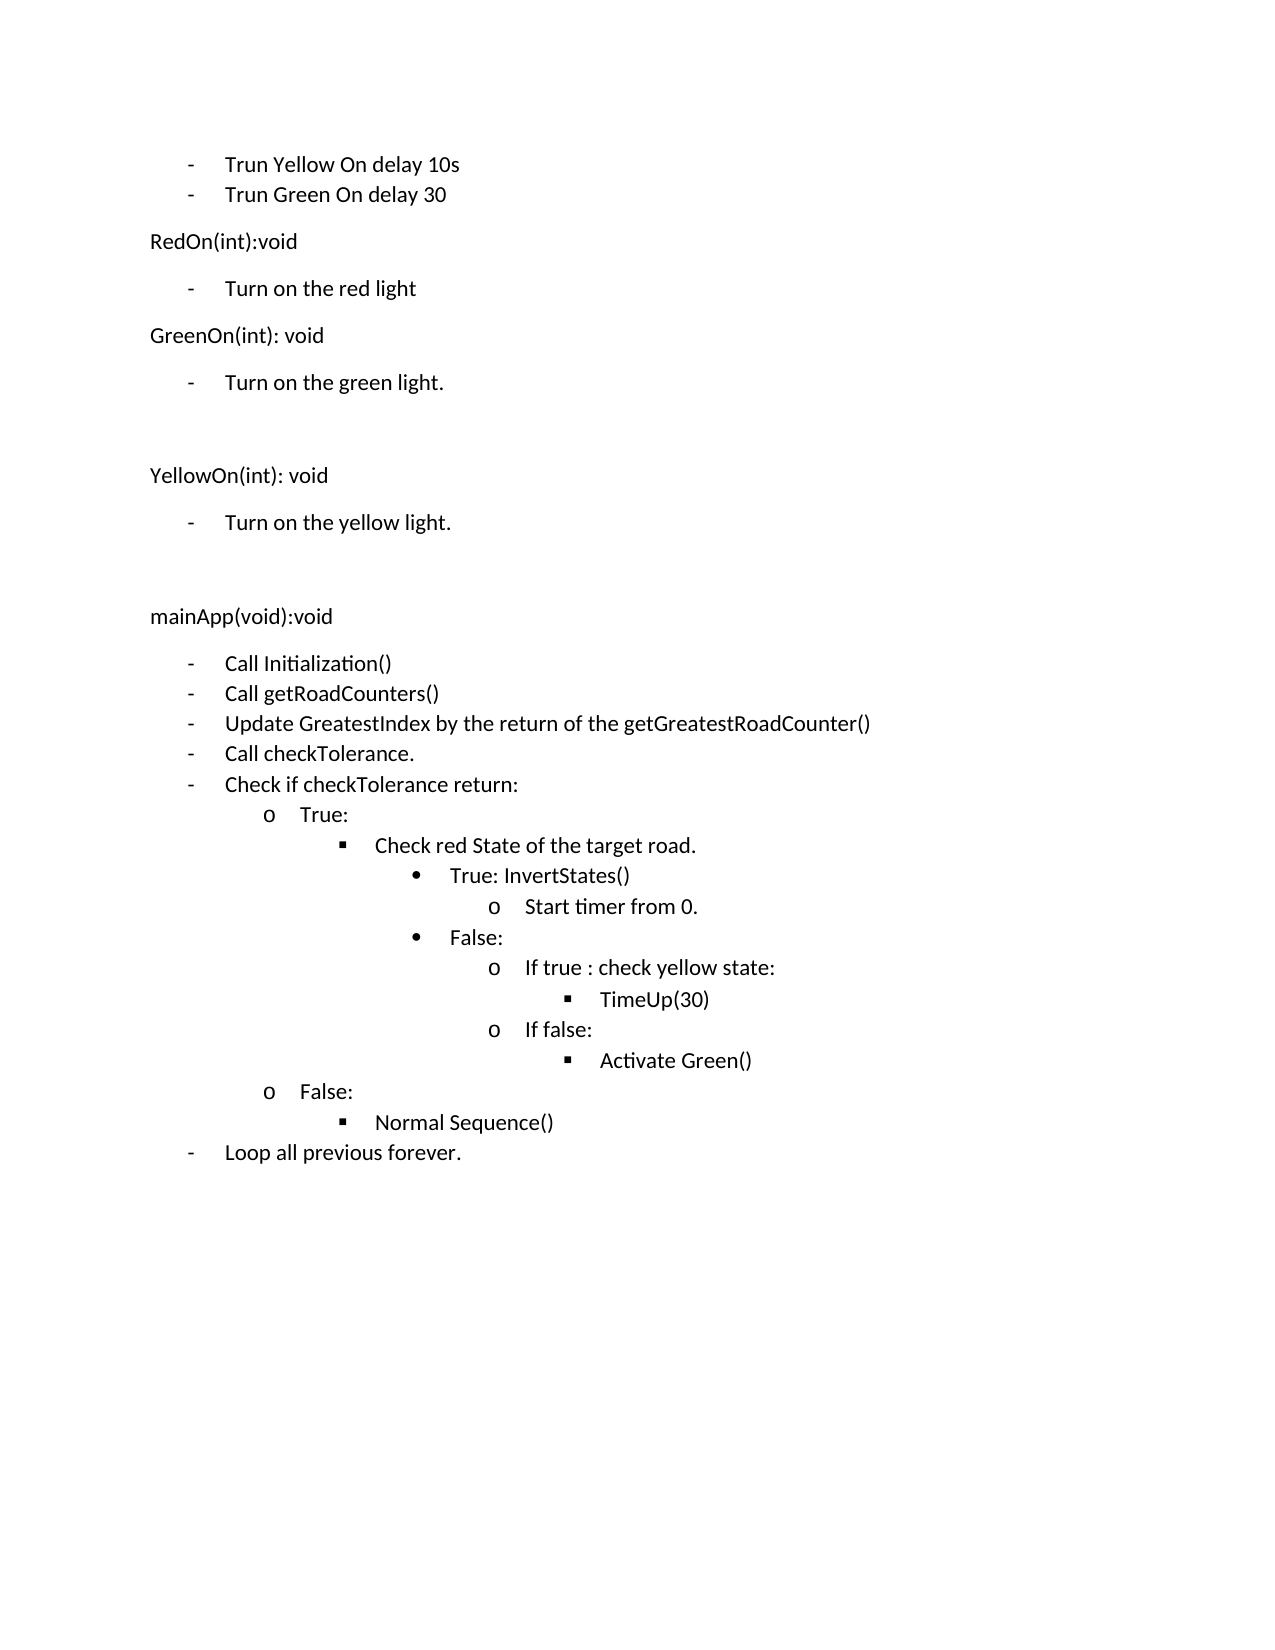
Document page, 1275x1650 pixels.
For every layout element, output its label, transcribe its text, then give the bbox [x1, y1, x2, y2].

list Check if checkTolerance return: [187, 770, 1125, 798]
text GreenOn(int): void [150, 321, 1125, 349]
list True: [262, 800, 1125, 829]
list Call getRoadCounters() [187, 679, 1125, 707]
list Trun Yellow On delay 10s [187, 150, 1125, 178]
list Check red State of the target road. [337, 831, 1125, 859]
list Turn on the yellow light. [187, 508, 1125, 536]
list If false: [487, 1015, 1125, 1044]
list Update GreatestIndex by the return of the getGreatestRoadCounter() [187, 709, 1125, 737]
list Turn on the green light. [187, 368, 1125, 396]
list True: InvertStates() [412, 862, 1125, 890]
list Turn on the red light [187, 274, 1125, 302]
list Activate Green() [562, 1047, 1125, 1075]
list False: [412, 923, 1125, 951]
text mainApp(void):void [150, 602, 1125, 630]
list Start timer from 0. [487, 892, 1125, 921]
list Trun Green On delay 30 [187, 180, 1125, 208]
list Loop all previous forever. [187, 1138, 1125, 1167]
list False: [262, 1077, 1125, 1106]
list If true : check yellow state: [487, 953, 1125, 983]
text YellowOn(int): void [150, 461, 1125, 489]
list Call checkTolerance. [187, 739, 1125, 768]
list Call Initialization() [187, 649, 1125, 677]
text RedOn(int):void [150, 227, 1125, 255]
list Normal Sequence() [337, 1108, 1125, 1136]
list TimeUp(30) [562, 985, 1125, 1013]
